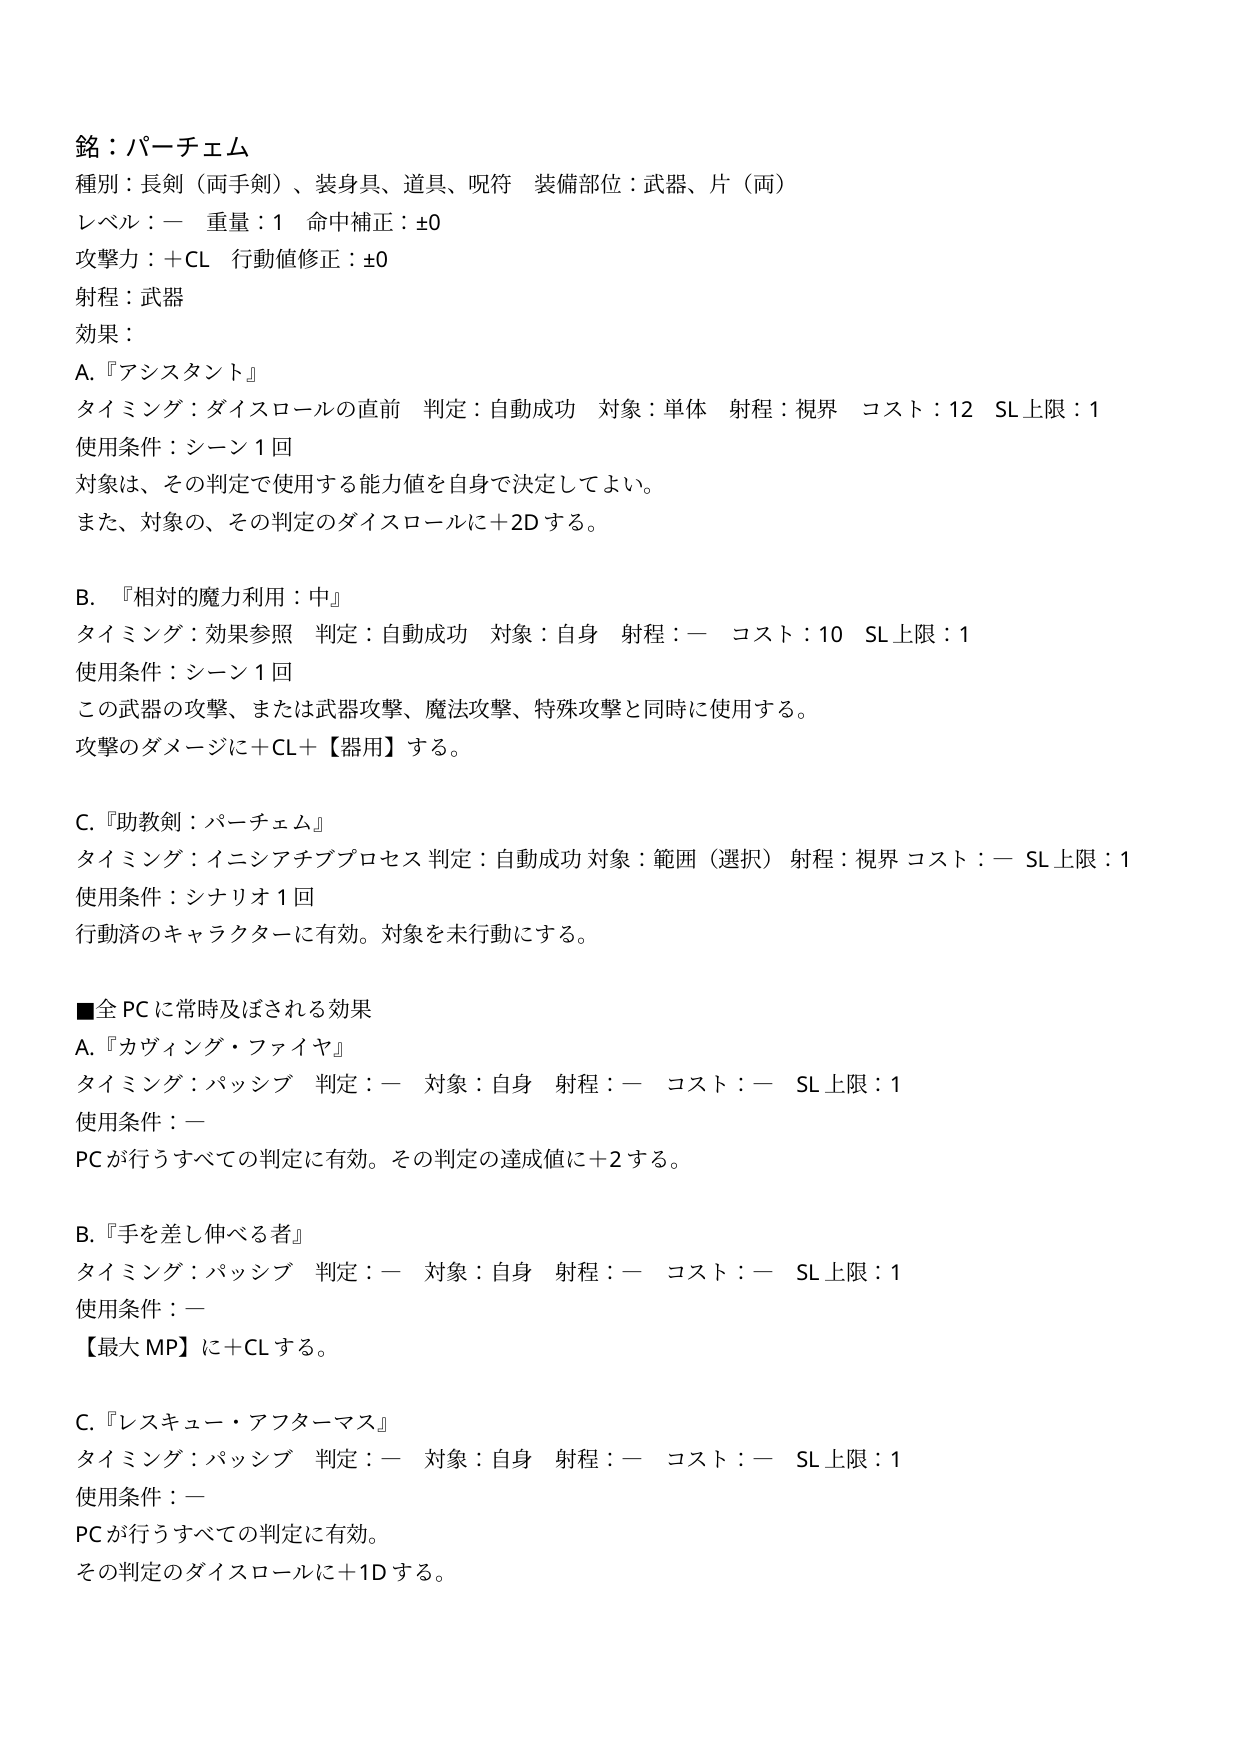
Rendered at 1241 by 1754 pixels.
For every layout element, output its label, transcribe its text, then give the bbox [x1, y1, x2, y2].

text 種別：長剣（両手剣）、装身具、道具、呪符 装備部位：武器、片（両） [75, 164, 1165, 202]
text C.『助教剣：パーチェム』 [75, 802, 1165, 839]
text タイミング：パッシブ 判定：― 対象：自身 射程：― コスト：― SL上限：1 [75, 1252, 1165, 1289]
text 射程：武器 [75, 277, 1165, 314]
text 対象は、その判定で使用する能力値を自身で決定してよい。 [75, 464, 1165, 502]
text PCが行うすべての判定に有効。 [75, 1514, 1165, 1552]
text また、対象の、その判定のダイスロールに＋2Dする。 [75, 502, 1165, 539]
text レベル：― 重量：1 命中補正：±0 [75, 202, 1165, 239]
text 使用条件：― [75, 1477, 1165, 1514]
text A.『アシスタント』 [75, 352, 1165, 389]
text タイミング：パッシブ 判定：― 対象：自身 射程：― コスト：― SL上限：1 [75, 1064, 1165, 1102]
text B.『手を差し伸べる者』 [75, 1214, 1165, 1252]
text PCが行うすべての判定に有効。その判定の達成値に＋2する。 [75, 1139, 1165, 1177]
text タイミング：ダイスロールの直前 判定：自動成功 対象：単体 射程：視界 コスト：12 SL上限：1 [75, 389, 1165, 427]
text 使用条件：シナリオ1回 [75, 877, 1165, 914]
text 攻撃のダメージに＋CL＋【器用】する。 [75, 727, 1165, 764]
text その判定のダイスロールに＋1Dする。 [75, 1552, 1165, 1589]
text 使用条件：― [75, 1102, 1165, 1139]
text ■全PCに常時及ぼされる効果 [75, 989, 1165, 1027]
text 使用条件：― [75, 1289, 1165, 1327]
text 行動済のキャラクターに有効。対象を未行動にする。 [75, 914, 1165, 952]
text この武器の攻撃、または武器攻撃、魔法攻撃、特殊攻撃と同時に使用する。 [75, 689, 1165, 727]
text 使用条件：シーン1回 [75, 427, 1165, 464]
text A.『カヴィング・ファイヤ』 [75, 1027, 1165, 1064]
text タイミング：パッシブ 判定：― 対象：自身 射程：― コスト：― SL上限：1 [75, 1439, 1165, 1477]
text タイミング：効果参照 判定：自動成功 対象：自身 射程：― コスト：10 SL上限：1 [75, 614, 1165, 652]
text B．『相対的魔力利用：中』 [75, 577, 1165, 614]
text C.『レスキュー・アフターマス』 [75, 1402, 1165, 1439]
text タイミング：イニシアチブプロセス 判定：自動成功 対象：範囲（選択） 射程：視界 コスト：― SL上限：1 [75, 839, 1165, 877]
text 使用条件：シーン1回 [75, 652, 1165, 689]
text 【最大MP】に＋CLする。 [75, 1327, 1165, 1364]
subtitle 銘：パーチェム [75, 127, 1165, 164]
text 効果： [75, 314, 1165, 352]
text 攻撃力：＋CL 行動値修正：±0 [75, 239, 1165, 277]
